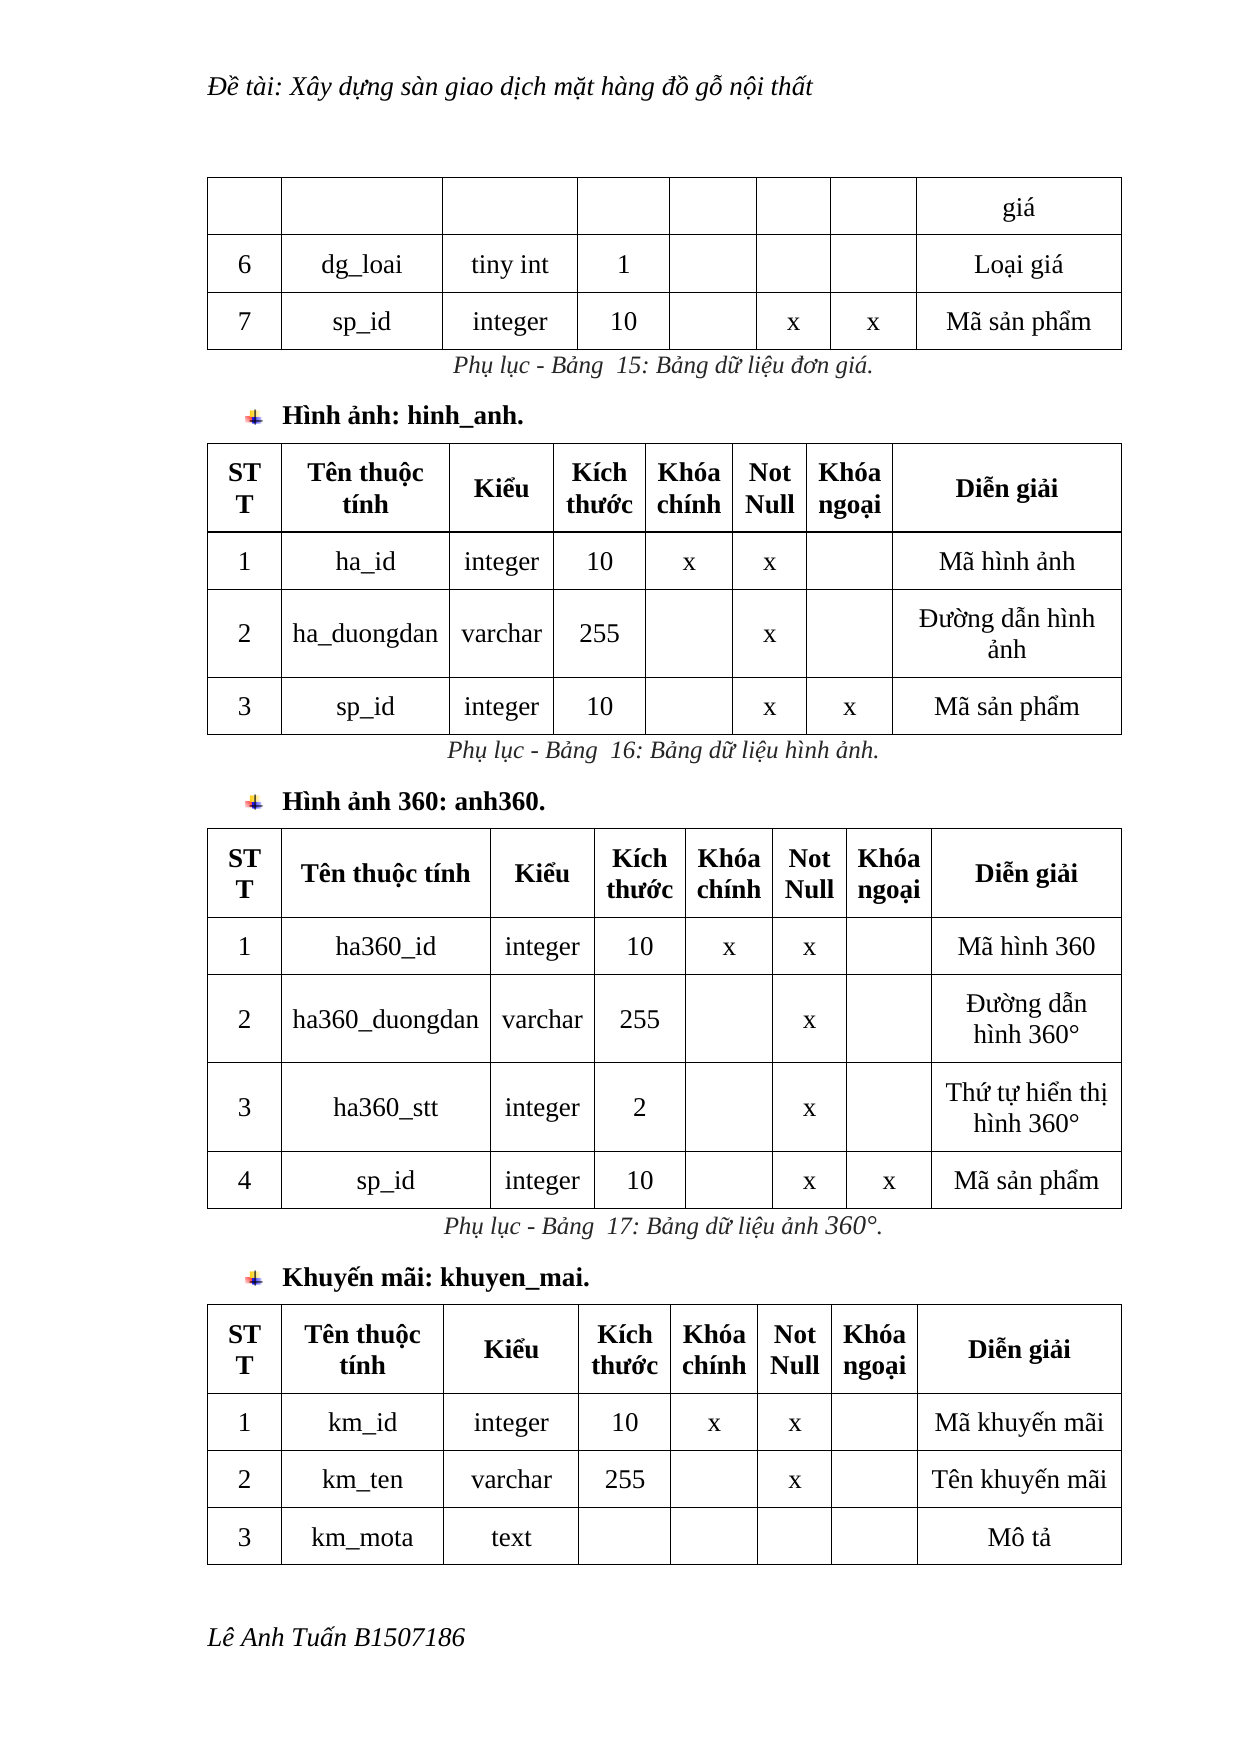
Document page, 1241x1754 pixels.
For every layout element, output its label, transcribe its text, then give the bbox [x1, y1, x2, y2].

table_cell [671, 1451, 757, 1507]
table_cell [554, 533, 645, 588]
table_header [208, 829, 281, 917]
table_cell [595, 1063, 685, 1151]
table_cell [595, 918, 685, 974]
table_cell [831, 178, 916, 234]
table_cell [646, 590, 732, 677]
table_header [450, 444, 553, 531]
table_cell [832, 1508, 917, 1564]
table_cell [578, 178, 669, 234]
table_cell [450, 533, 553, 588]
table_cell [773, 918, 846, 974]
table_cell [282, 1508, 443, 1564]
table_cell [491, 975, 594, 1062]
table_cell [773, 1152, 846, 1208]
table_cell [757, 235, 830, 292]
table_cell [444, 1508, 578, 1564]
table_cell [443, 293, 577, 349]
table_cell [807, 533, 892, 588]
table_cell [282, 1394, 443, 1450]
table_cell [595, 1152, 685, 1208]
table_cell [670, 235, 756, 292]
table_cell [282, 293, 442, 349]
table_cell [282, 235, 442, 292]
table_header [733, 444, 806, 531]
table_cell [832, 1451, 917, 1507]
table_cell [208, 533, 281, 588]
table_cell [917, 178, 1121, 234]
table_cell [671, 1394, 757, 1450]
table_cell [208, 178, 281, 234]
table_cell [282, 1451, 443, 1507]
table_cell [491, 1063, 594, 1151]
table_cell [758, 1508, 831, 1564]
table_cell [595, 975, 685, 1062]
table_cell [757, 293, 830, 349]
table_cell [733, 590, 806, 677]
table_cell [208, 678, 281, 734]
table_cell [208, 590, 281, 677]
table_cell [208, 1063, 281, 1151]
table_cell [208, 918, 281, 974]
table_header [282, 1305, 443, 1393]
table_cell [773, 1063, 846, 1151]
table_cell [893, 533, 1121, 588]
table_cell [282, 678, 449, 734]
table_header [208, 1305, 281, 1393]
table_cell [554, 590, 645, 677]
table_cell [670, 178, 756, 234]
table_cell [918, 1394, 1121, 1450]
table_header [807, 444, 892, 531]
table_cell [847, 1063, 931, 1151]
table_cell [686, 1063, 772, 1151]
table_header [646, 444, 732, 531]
picture [245, 408, 263, 425]
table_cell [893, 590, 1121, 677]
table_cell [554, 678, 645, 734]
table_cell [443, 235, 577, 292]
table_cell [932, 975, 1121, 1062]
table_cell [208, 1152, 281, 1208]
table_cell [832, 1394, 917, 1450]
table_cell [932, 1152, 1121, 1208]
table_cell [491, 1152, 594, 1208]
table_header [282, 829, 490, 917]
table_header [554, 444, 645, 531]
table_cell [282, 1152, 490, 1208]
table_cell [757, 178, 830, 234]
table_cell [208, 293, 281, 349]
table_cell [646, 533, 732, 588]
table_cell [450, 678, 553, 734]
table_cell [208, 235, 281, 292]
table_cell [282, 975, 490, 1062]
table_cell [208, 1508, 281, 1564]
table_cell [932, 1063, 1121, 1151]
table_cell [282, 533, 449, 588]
text Phụ lục - Bảng 16: Bảng dữ liệu hình ảnh. [207, 735, 1122, 764]
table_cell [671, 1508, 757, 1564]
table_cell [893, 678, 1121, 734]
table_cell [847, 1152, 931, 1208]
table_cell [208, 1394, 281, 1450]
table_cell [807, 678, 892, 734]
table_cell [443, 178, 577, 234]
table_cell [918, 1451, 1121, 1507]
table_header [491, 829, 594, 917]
text Phụ lục - Bảng 15: Bảng dữ liệu đơn giá. [207, 350, 1122, 378]
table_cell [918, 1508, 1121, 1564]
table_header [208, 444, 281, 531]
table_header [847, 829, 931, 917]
list Hình ảnh: hinh_anh. [244, 399, 1122, 431]
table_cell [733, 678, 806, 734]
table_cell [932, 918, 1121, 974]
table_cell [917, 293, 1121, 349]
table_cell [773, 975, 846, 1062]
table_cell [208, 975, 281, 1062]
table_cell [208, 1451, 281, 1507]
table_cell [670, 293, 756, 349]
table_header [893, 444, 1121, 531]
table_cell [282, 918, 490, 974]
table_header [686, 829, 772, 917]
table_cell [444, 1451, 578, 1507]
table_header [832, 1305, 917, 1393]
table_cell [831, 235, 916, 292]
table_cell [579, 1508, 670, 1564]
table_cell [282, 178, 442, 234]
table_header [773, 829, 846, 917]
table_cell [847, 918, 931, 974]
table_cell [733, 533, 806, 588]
picture [245, 793, 263, 810]
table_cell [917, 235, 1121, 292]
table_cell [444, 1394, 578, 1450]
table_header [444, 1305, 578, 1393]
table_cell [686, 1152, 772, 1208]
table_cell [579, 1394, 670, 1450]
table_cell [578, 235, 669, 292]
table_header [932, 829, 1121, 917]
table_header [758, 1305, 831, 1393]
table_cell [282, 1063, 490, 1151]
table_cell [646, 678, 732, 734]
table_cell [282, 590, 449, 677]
picture [245, 1269, 263, 1286]
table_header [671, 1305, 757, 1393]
text Phụ lục - Bảng 17: Bảng dữ liệu ảnh 360°. [207, 1209, 1122, 1240]
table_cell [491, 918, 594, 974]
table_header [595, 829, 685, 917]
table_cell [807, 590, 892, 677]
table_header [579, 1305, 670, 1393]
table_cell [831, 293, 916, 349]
list Khuyến mãi: khuyen_mai. [244, 1261, 1122, 1292]
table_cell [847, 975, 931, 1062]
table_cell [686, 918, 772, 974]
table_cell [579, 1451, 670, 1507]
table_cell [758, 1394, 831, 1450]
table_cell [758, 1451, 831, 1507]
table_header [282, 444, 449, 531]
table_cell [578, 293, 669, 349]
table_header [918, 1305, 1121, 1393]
list Hình ảnh 360: anh360. [244, 785, 1122, 816]
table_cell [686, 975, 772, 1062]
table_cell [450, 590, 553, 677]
